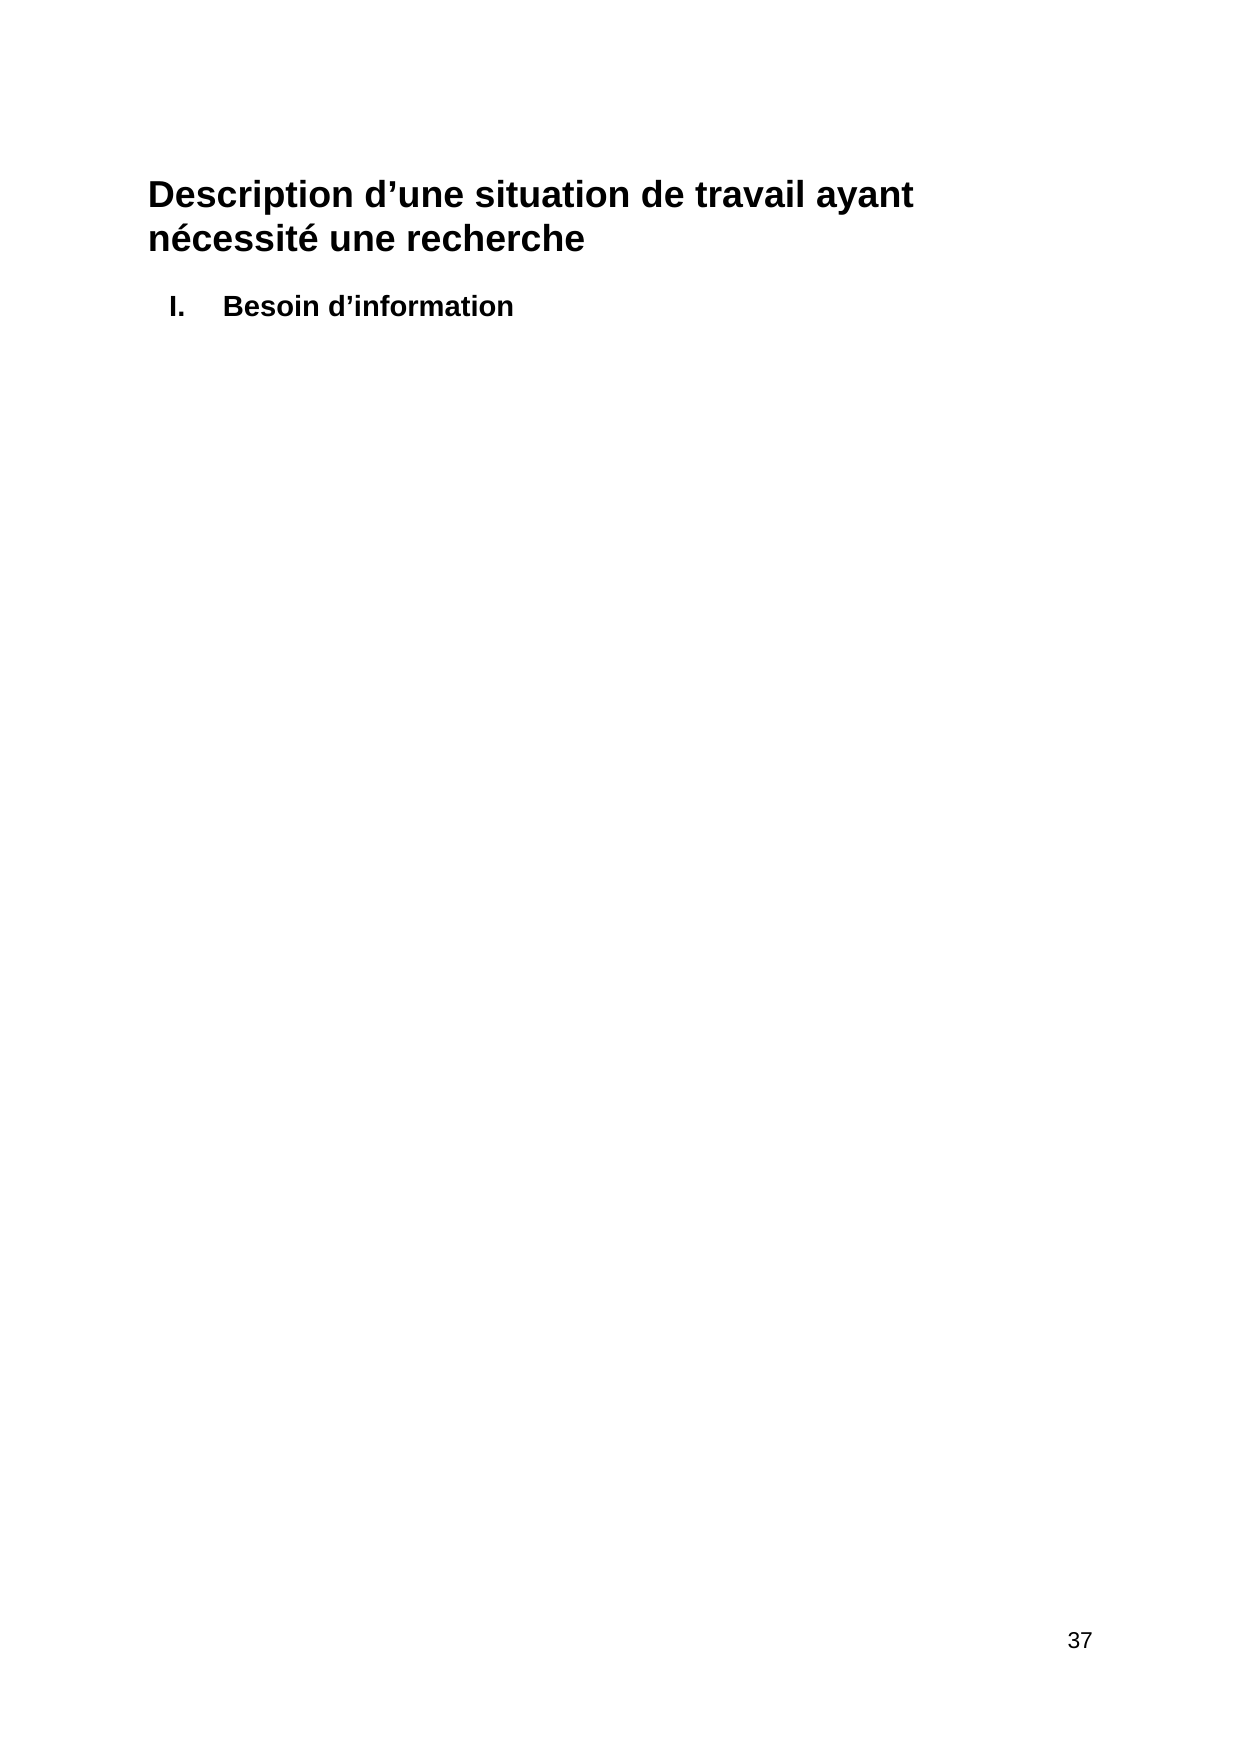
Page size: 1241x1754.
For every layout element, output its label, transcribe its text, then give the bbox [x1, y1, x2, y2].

subtitle Description d’une situation de travail ayant nécessité une recherche [148, 173, 1093, 259]
subtitle Besoin d’information [185, 289, 1093, 323]
